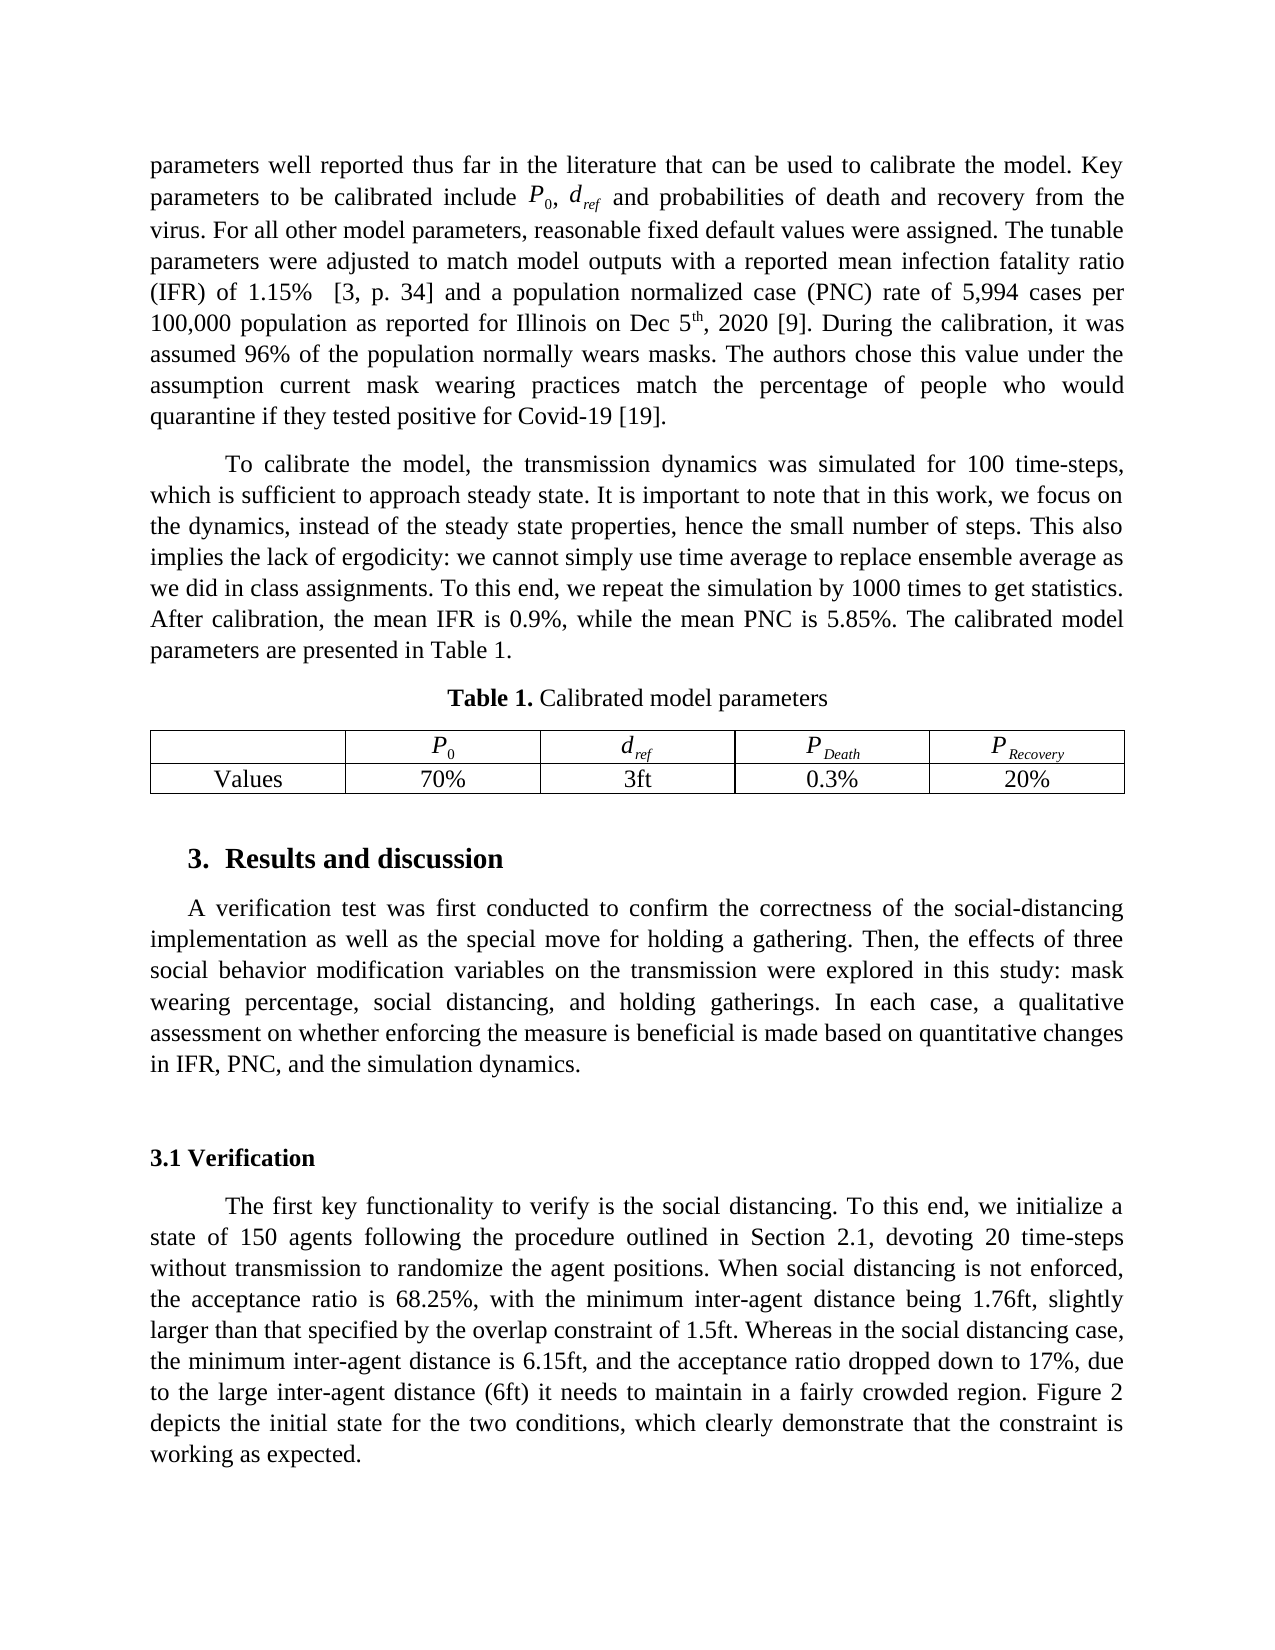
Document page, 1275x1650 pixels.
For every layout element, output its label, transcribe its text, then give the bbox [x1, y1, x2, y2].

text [150, 150, 1125, 430]
text Table 1. Calibrated model parameters [150, 683, 1125, 711]
table_cell Values [151, 764, 345, 792]
table_header [346, 731, 540, 763]
table_cell 3ft [541, 764, 734, 792]
table_header [930, 731, 1124, 763]
text To calibrate the model, the transmission dynamics was simulated for 100 time-steps, which is sufficient to approach steady state. It is important to note that in this work, we focus on the dynamics, instead of the steady state properties, hence the small number of steps. This also implies the lack of ergodicity: we cannot simply use time average to replace ensemble average as we did in class assignments. To this end, we repeat the simulation by 1000 times to get statistics. After calibration, the mean IFR is 0.9%, while the mean PNC is 5.85%. The calibrated model parameters are presented in Table 1. [150, 449, 1125, 664]
table_cell 20% [930, 764, 1124, 792]
table_cell 70% [346, 764, 540, 792]
text 3.1 Verification [150, 1143, 1125, 1172]
text A verification test was first conducted to confirm the correctness of the social-distancing implementation as well as the special move for holding a gathering. Then, the effects of three social behavior modification variables on the transmission were explored in this study: mask wearing percentage, social distancing, and holding gatherings. In each case, a qualitative assessment on whether enforcing the measure is beneficial is made based on quantitative changes in IFR, PNC, and the simulation dynamics. [150, 893, 1125, 1077]
table_header [736, 731, 929, 763]
list Results and discussion [187, 841, 1125, 875]
table_cell 0.3% [736, 764, 929, 792]
table_header [151, 731, 345, 763]
text The first key functionality to verify is the social distancing. To this end, we initialize a state of 150 agents following the procedure outlined in Section 2.1, devoting 20 time-steps without transmission to randomize the agent positions. When social distancing is not enforced, the acceptance ratio is 68.25%, with the minimum inter-agent distance being 1.76ft, slightly larger than that specified by the overlap constraint of 1.5ft. Whereas in the social distancing case, the minimum inter-agent distance is 6.15ft, and the acceptance ratio dropped down to 17%, due to the large inter-agent distance (6ft) it needs to maintain in a fairly crowded region. Figure 2 depicts the initial state for the two conditions, which clearly demonstrate that the constraint is working as expected. [150, 1191, 1125, 1468]
table_header [541, 731, 734, 763]
